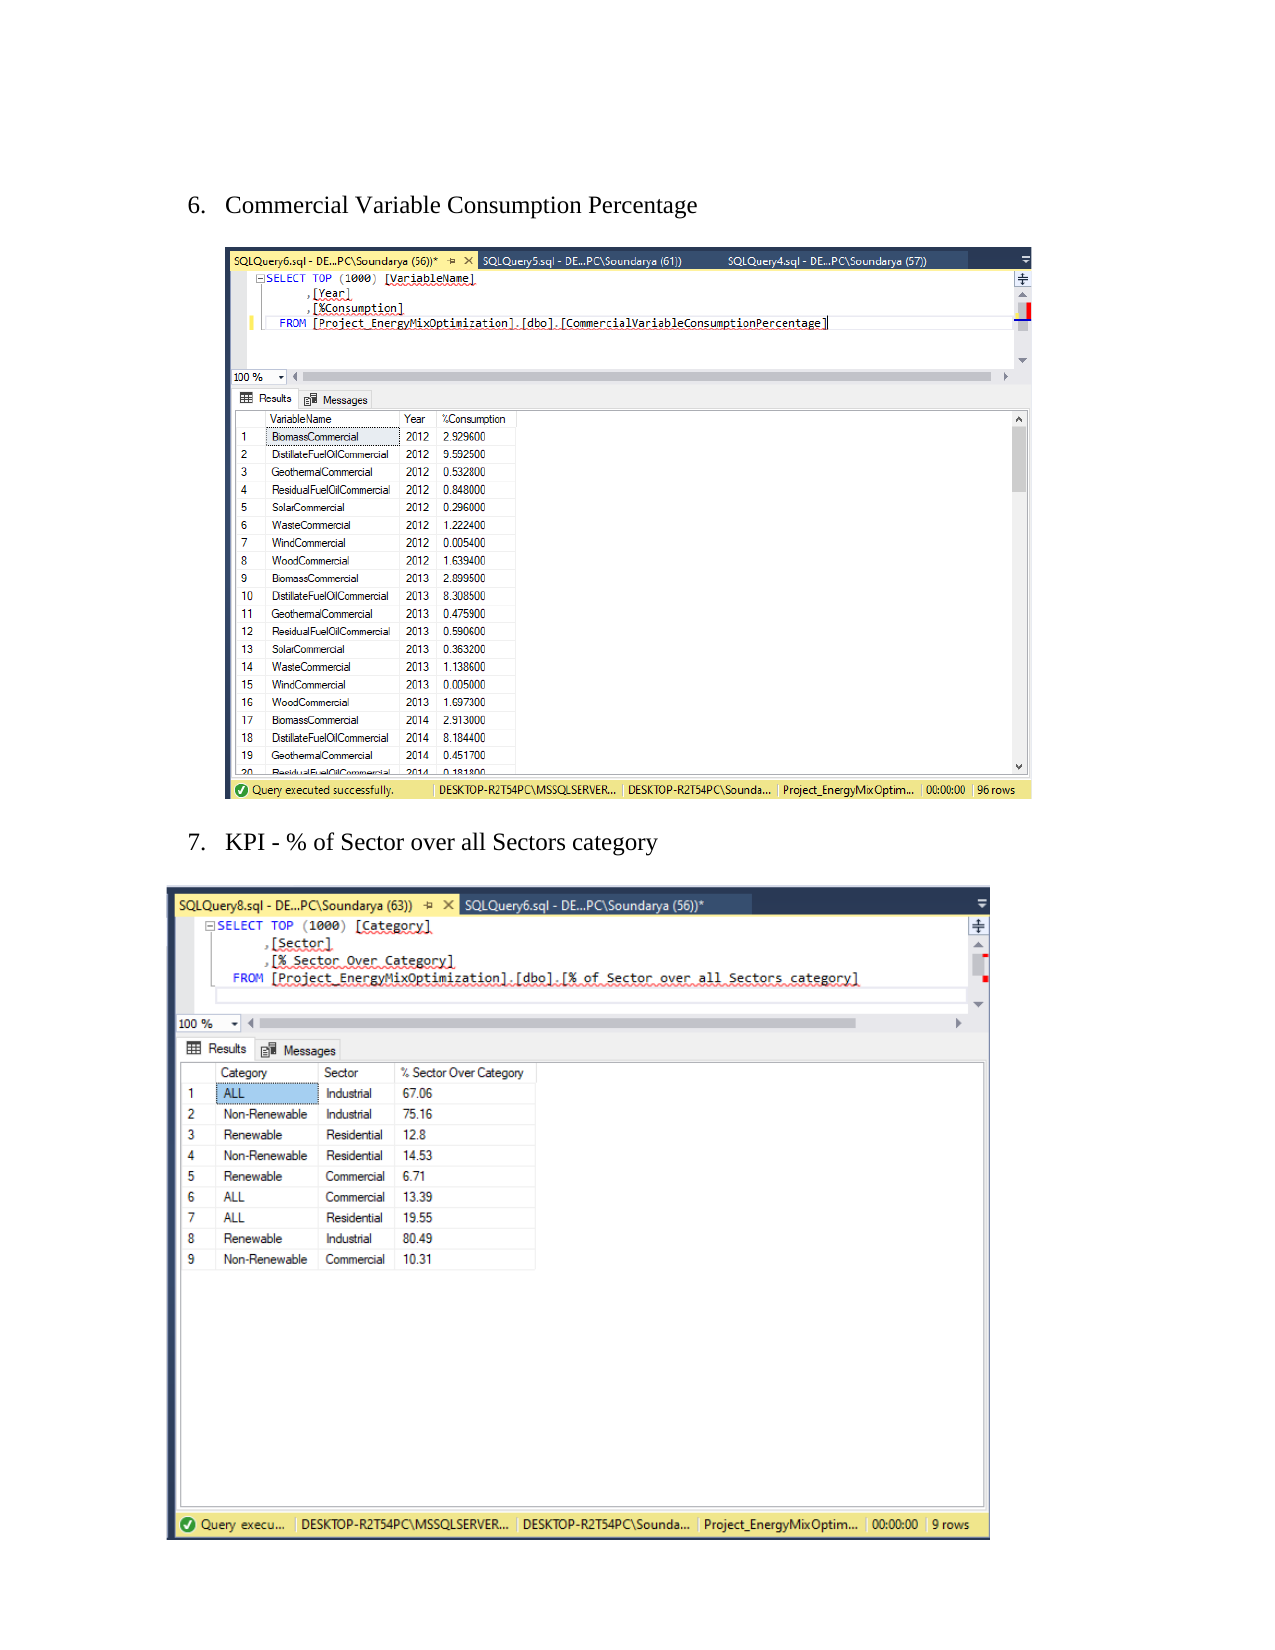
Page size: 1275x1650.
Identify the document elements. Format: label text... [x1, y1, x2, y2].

picture [225, 247, 1032, 799]
list KPI - % of Sector over all Sectors category [187, 827, 1200, 856]
list Commercial Variable Consumption Percentage [187, 190, 1200, 219]
picture [166, 885, 990, 1540]
